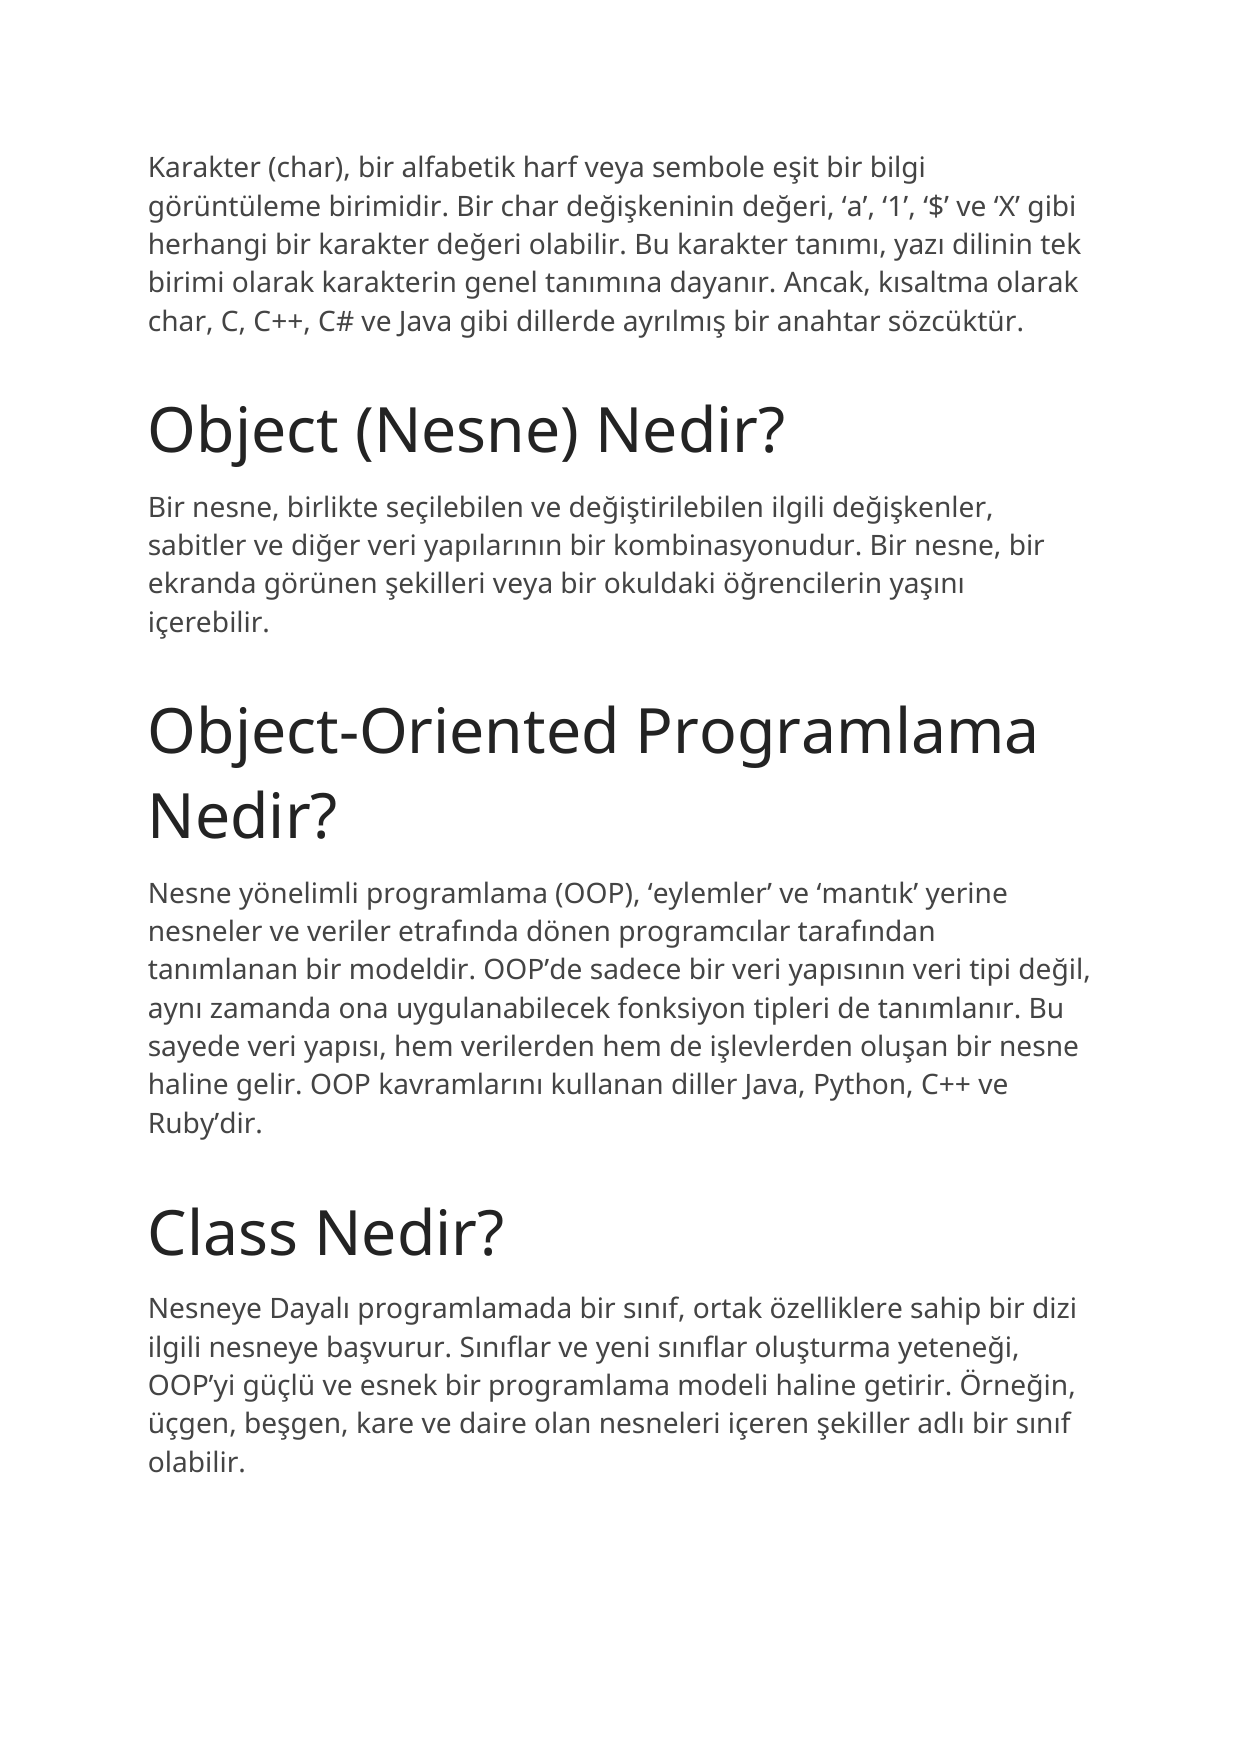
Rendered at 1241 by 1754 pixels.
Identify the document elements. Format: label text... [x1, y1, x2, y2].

text Bir nesne, birlikte seçilebilen ve değiştirilebilen ilgili değişkenler, sabitler ve diğer veri yapılarının bir kombinasyonudur. Bir nesne, bir ekranda görünen şekilleri veya bir okuldaki öğrencilerin yaşını içerebilir. [148, 487, 1093, 640]
text Class Nedir? [148, 1188, 1093, 1273]
text Nesne yönelimli programlama (OOP), ‘eylemler’ ve ‘mantık’ yerine nesneler ve veriler etrafında dönen programcılar tarafından tanımlanan bir modeldir. OOP’de sadece bir veri yapısının veri tipi değil, aynı zamanda ona uygulanabilecek fonksiyon tipleri de tanımlanır. Bu sayede veri yapısı, hem verilerden hem de işlevlerden oluşan bir nesne haline gelir. OOP kavramlarını kullanan diller Java, Python, C++ ve Ruby’dir. [148, 873, 1093, 1141]
text Karakter (char), bir alfabetik harf veya sembole eşit bir bilgi görüntüleme birimidir. Bir char değişkeninin değeri, ‘a’, ‘1’, ‘$’ ve ‘X’ gibi herhangi bir karakter değeri olabilir. Bu karakter tanımı, yazı dilinin tek birimi olarak karakterin genel tanımına dayanır. Ancak, kısaltma olarak char, C, C++, C# ve Java gibi dillerde ayrılmış bir anahtar sözcüktür. [148, 148, 1093, 339]
text Nesneye Dayalı programlamada bir sınıf, ortak özelliklere sahip bir dizi ilgili nesneye başvurur. Sınıflar ve yeni sınıflar oluşturma yeteneği, OOP’yi güçlü ve esnek bir programlama modeli haline getirir. Örneğin, üçgen, beşgen, kare ve daire olan nesneleri içeren şekiller adlı bir sınıf olabilir. [148, 1289, 1093, 1481]
text Object (Nesne) Nedir? [148, 386, 1093, 471]
text Object-Oriented Programlama Nedir? [148, 687, 1093, 857]
